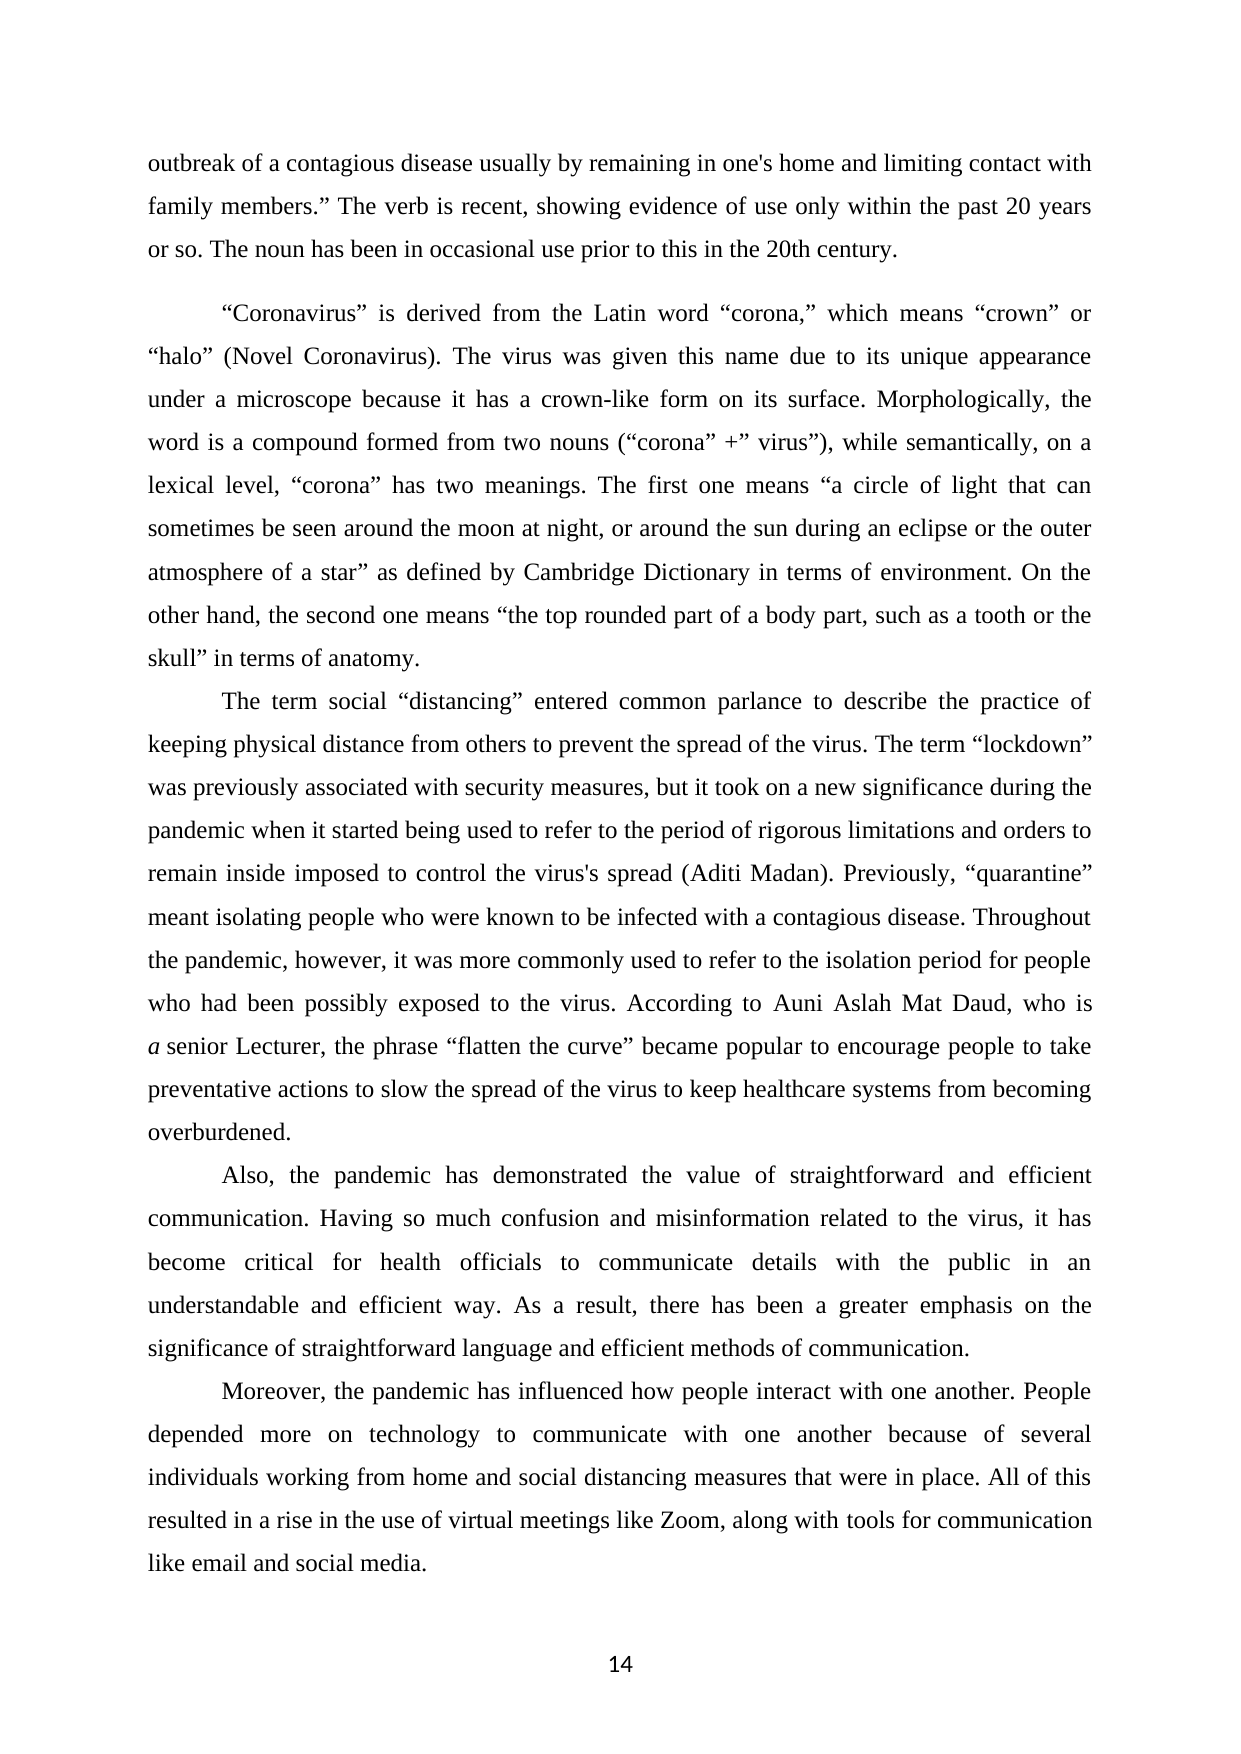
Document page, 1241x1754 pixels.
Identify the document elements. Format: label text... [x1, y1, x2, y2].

text Moreover, the pandemic has influenced how people interact with one another. People depended more on technology to communicate with one another because of several individuals working from home and social distancing measures that were in place. All of this resulted in a rise in the use of virtual meetings like Zoom, along with tools for communication like email and social media. [148, 1376, 1093, 1577]
text The term social “distancing” entered common parlance to describe the practice of keeping physical distance from others to prevent the spread of the virus. The term “lockdown” was previously associated with security measures, but it took on a new significance during the pandemic when it started being used to refer to the period of rigorous limitations and orders to remain inside imposed to control the virus's spread (Aditi Madan). Previously, “quarantine” meant isolating people who were known to be infected with a contagious disease. Throughout the pandemic, however, it was more commonly used to refer to the isolation period for people who had been possibly exposed to the virus. According to Auni Aslah Mat Daud, who is a senior Lecturer, the phrase “flatten the curve” became popular to encourage people to take preventative actions to slow the spread of the virus to keep healthcare systems from becoming overburdened. [148, 686, 1093, 1146]
text Also, the pandemic has demonstrated the value of straightforward and efficient communication. Having so much confusion and misinformation related to the virus, it has become critical for health officials to communicate details with the public in an understandable and efficient way. As a result, there has been a greater emphasis on the significance of straightforward language and efficient methods of communication. [148, 1160, 1093, 1362]
text “Coronavirus” is derived from the Latin word “corona,” which means “crown” or “halo” (Novel Coronavirus). The virus was given this name due to its unique appearance under a microscope because it has a crown-like form on its surface. Morphologically, the word is a compound formed from two nouns (“corona” +” virus”), while semantically, on a lexical level, “corona” has two meanings. The first one means “a circle of light that can sometimes be seen around the moon at night, or around the sun during an eclipse or the outer atmosphere of a star” as defined by Cambridge Dictionary in terms of environment. On the other hand, the second one means “the top rounded part of a body part, such as a tooth or the skull” in terms of anatomy. [148, 298, 1093, 672]
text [148, 148, 1093, 263]
